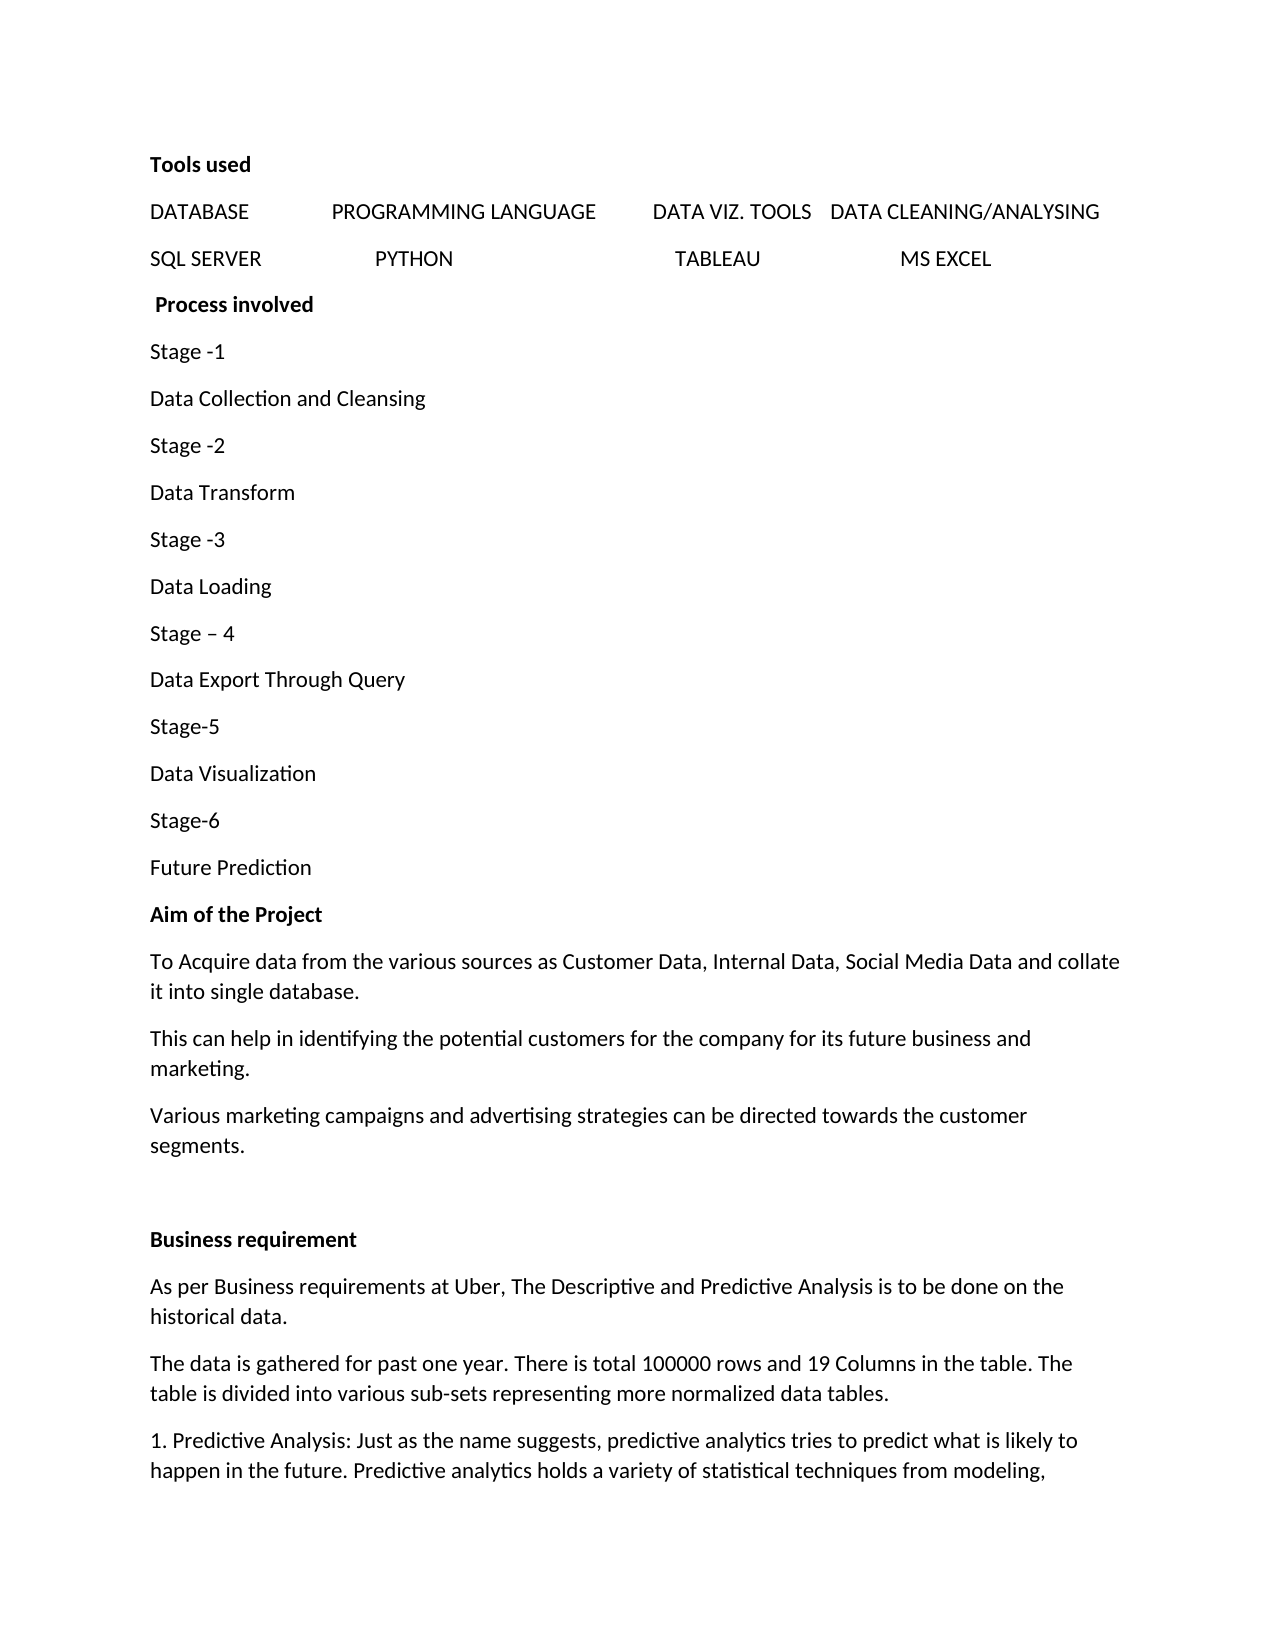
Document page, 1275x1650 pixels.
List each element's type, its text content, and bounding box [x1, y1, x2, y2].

text Stage – 4 [150, 619, 1125, 647]
text Process involved [150, 291, 1125, 319]
text Tools used [150, 150, 1125, 178]
text Data Transform [150, 478, 1125, 506]
text Stage -1 [150, 337, 1125, 366]
text Future Prediction [150, 853, 1125, 881]
text As per Business requirements at Uber, The Descriptive and Predictive Analysis is to be done on the historical data. [150, 1272, 1125, 1330]
text Business requirement [150, 1225, 1125, 1253]
text Data Visualization [150, 759, 1125, 787]
text Data Export Through Query [150, 666, 1125, 694]
text SQL SERVER PYTHON TABLEAU MS EXCEL [150, 244, 1125, 272]
text Data Loading [150, 572, 1125, 600]
text To Acquire data from the various sources as Customer Data, Internal Data, Social Media Data and collate it into single database. [150, 947, 1125, 1005]
text Stage-6 [150, 806, 1125, 834]
text Stage -3 [150, 525, 1125, 553]
text Stage -2 [150, 431, 1125, 459]
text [150, 1426, 1125, 1484]
text This can help in identifying the potential customers for the company for its future business and marketing. [150, 1024, 1125, 1082]
text DATABASE PROGRAMMING LANGUAGE DATA VIZ. TOOLS DATA CLEANING/ANALYSING [150, 197, 1125, 225]
text Stage-5 [150, 712, 1125, 741]
text Various marketing campaigns and advertising strategies can be directed towards the customer segments. [150, 1101, 1125, 1159]
text Aim of the Project [150, 900, 1125, 928]
text Data Collection and Cleansing [150, 384, 1125, 412]
text The data is gathered for past one year. There is total 100000 rows and 19 Columns in the table. The table is divided into various sub-sets representing more normalized data tables. [150, 1349, 1125, 1407]
